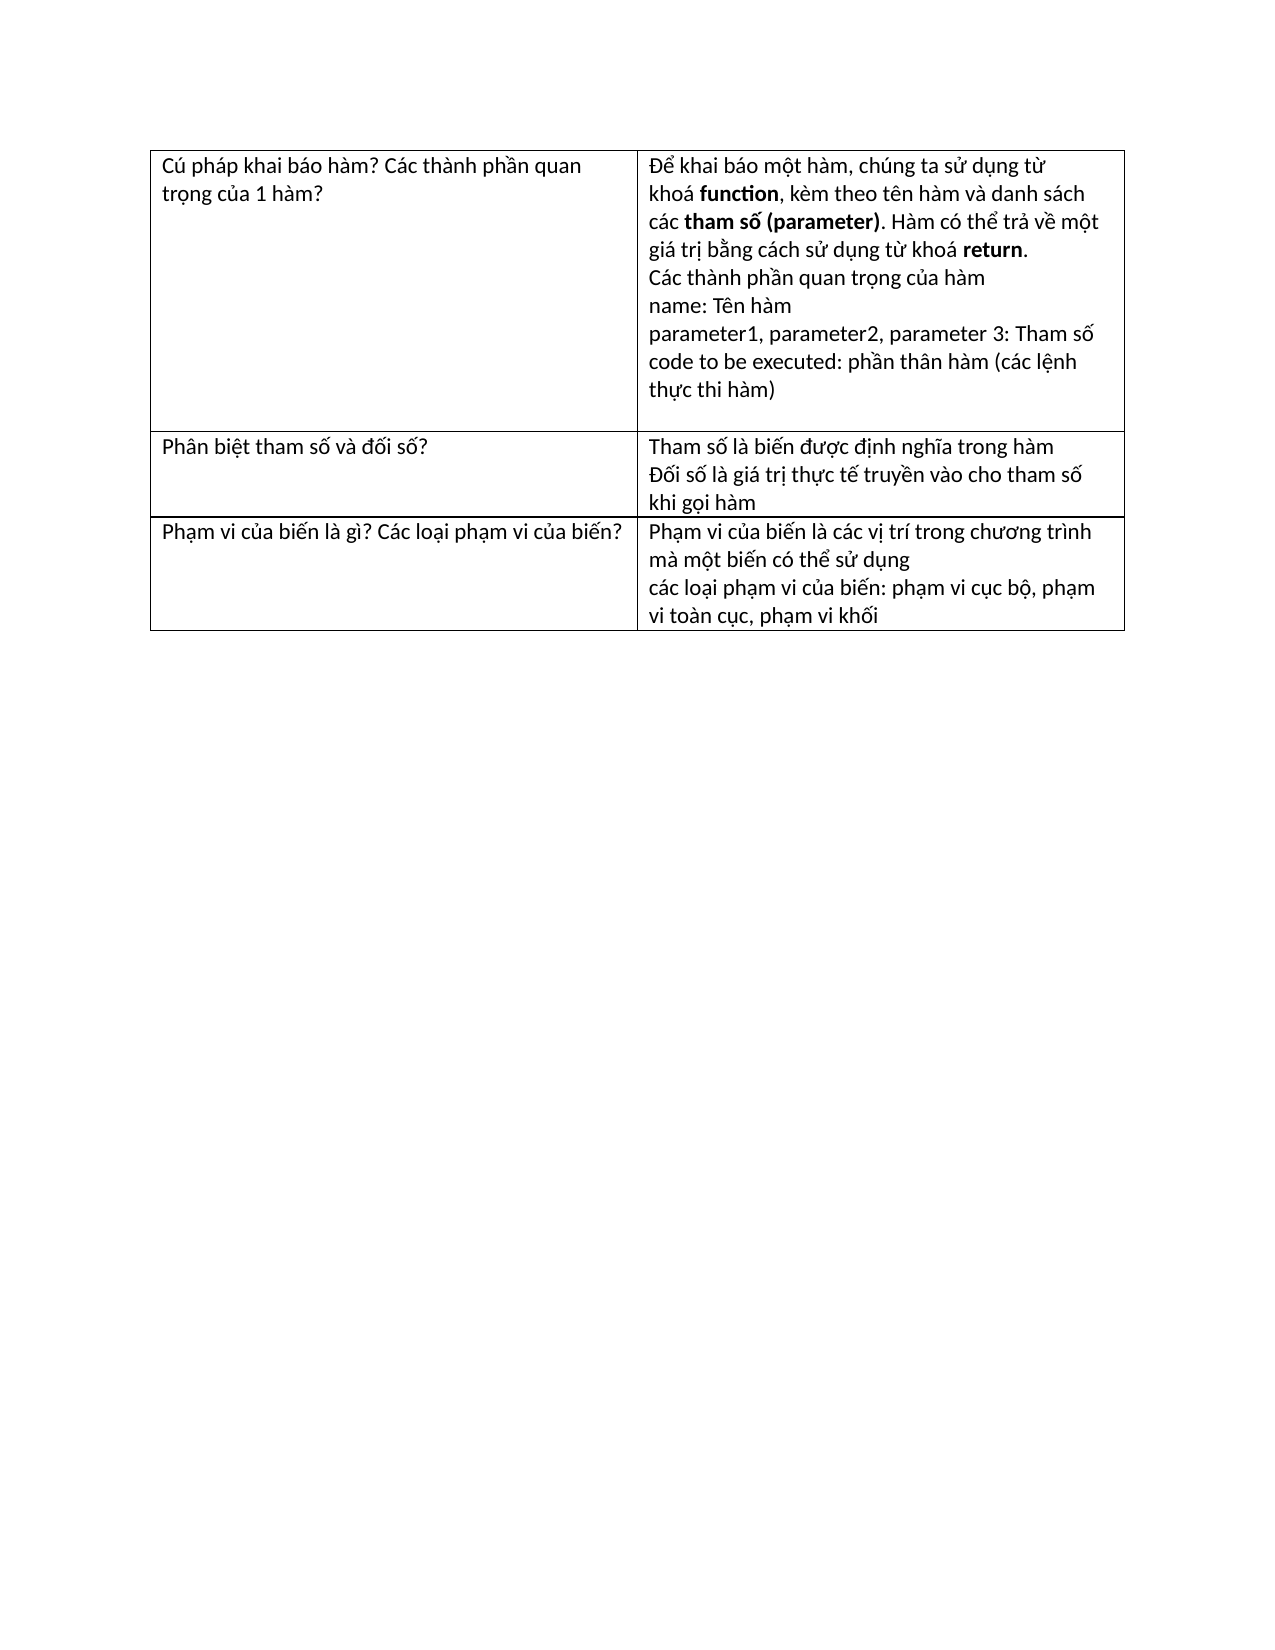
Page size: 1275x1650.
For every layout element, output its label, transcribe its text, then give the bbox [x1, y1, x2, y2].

table_cell Phạm vi của biến là gì? Các loại phạm vi của biến? [151, 518, 637, 629]
table_header Để khai báo một hàm, chúng ta sử dụng từ khoá function, kèm theo tên hàm và danh sách các tham số (parameter). Hàm có thể trả về một giá trị bằng cách sử dụng từ khoá return. Các thành phần quan trọng của hàm name: Tên hàm parameter1, parameter2, parameter 3: Tham số code to be executed: phần thân hàm (các lệnh thực thi hàm) [638, 151, 1124, 431]
table_cell Tham số là biến được định nghĩa trong hàm Đối số là giá trị thực tế truyền vào cho tham số khi gọi hàm [638, 432, 1124, 516]
table_header Cú pháp khai báo hàm? Các thành phần quan trọng của 1 hàm? [151, 151, 637, 431]
table_cell Phân biệt tham số và đối số? [151, 432, 637, 516]
table_cell Phạm vi của biến là các vị trí trong chương trình mà một biến có thể sử dụng các loại phạm vi của biến: phạm vi cục bộ, phạm vi toàn cục, phạm vi khối [638, 518, 1124, 629]
